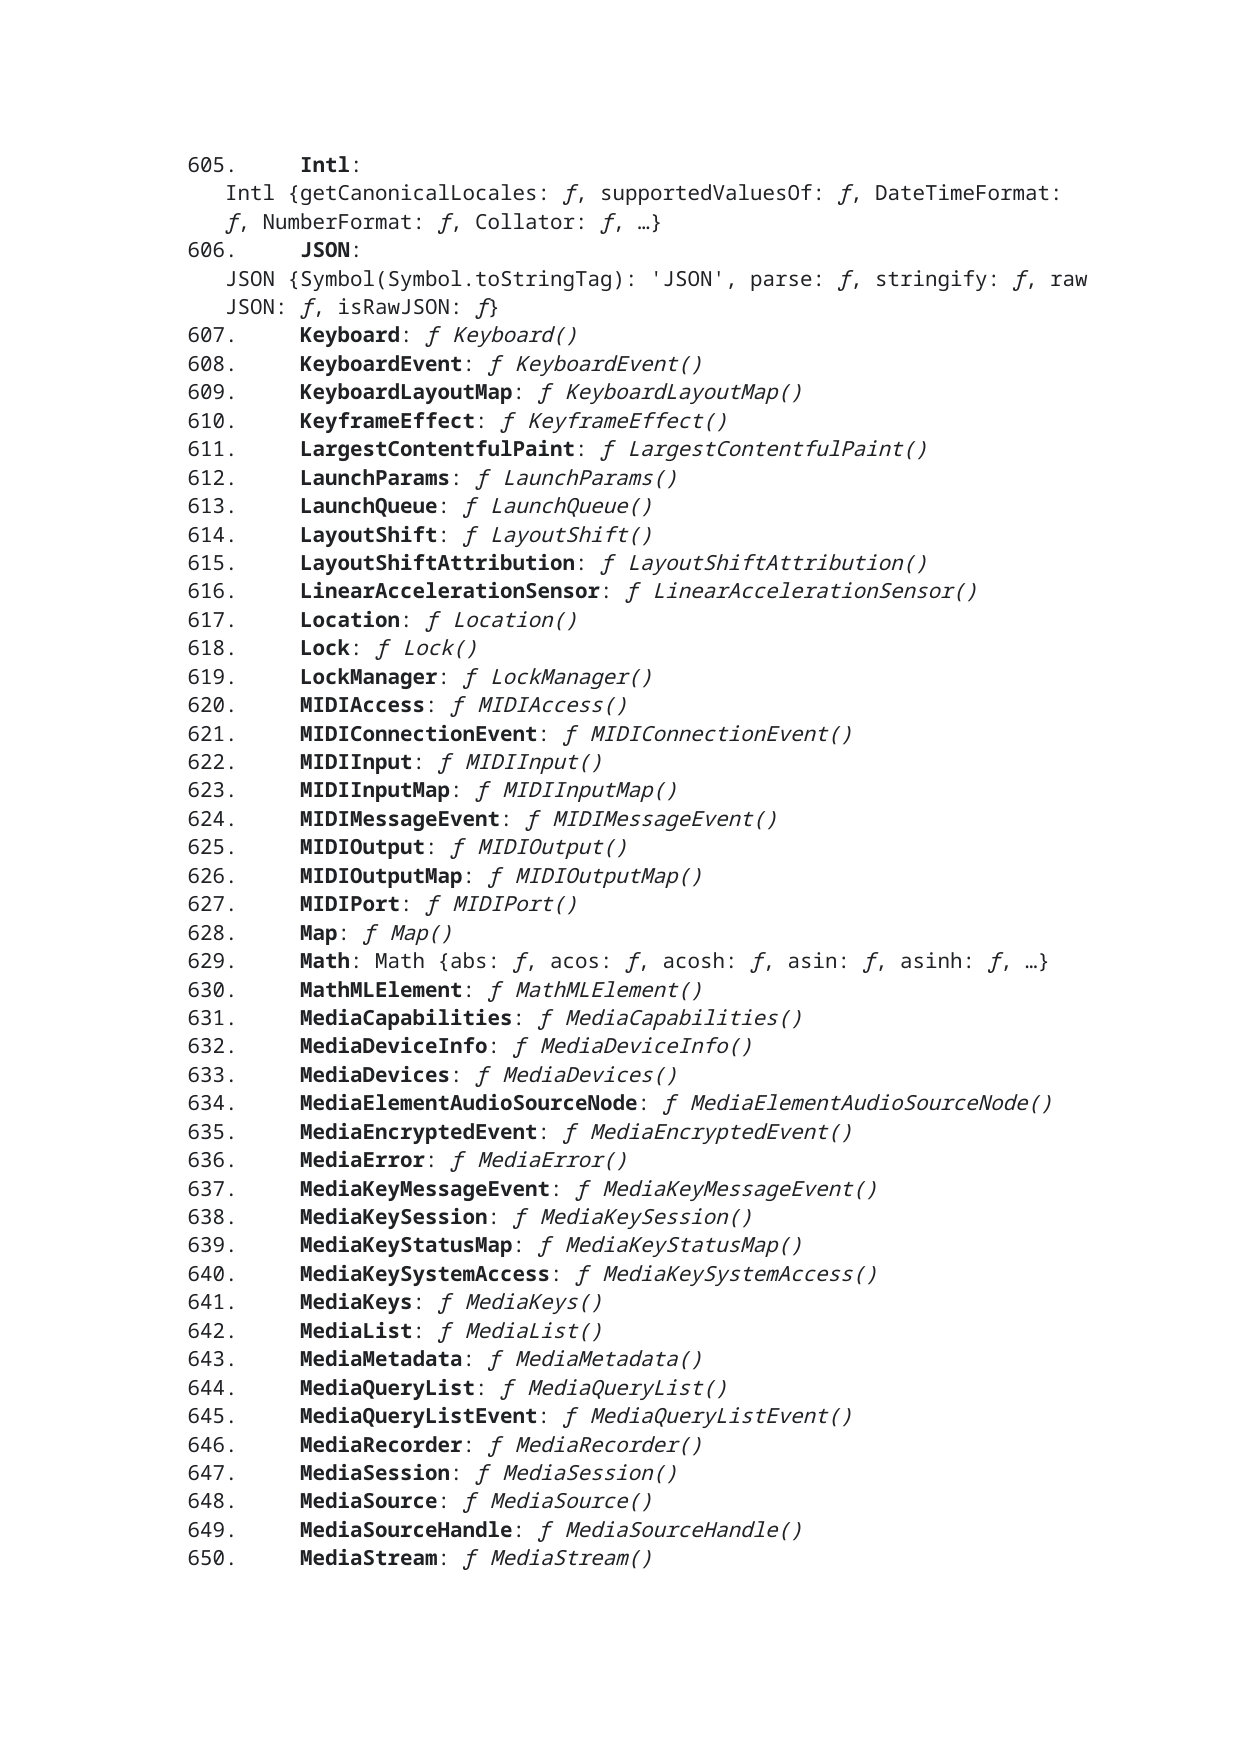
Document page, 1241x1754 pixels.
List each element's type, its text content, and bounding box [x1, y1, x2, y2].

list LaunchQueue: ƒ LaunchQueue() [187, 491, 1090, 520]
list MediaKeys: ƒ MediaKeys() [187, 1287, 1090, 1316]
list MediaSource: ƒ MediaSource() [187, 1487, 1090, 1515]
list MIDIInputMap: ƒ MIDIInputMap() [187, 776, 1090, 804]
list MediaList: ƒ MediaList() [187, 1316, 1090, 1344]
list MediaDevices: ƒ MediaDevices() [187, 1060, 1090, 1088]
list Keyboard: ƒ Keyboard() [187, 321, 1090, 349]
list Location: ƒ Location() [187, 605, 1090, 633]
list LaunchParams: ƒ LaunchParams() [187, 463, 1090, 491]
list MediaError: ƒ MediaError() [187, 1145, 1090, 1174]
list LayoutShiftAttribution: ƒ LayoutShiftAttribution() [187, 548, 1090, 577]
list Lock: ƒ Lock() [187, 633, 1090, 662]
list KeyboardEvent: ƒ KeyboardEvent() [187, 349, 1090, 377]
list MIDIMessageEvent: ƒ MIDIMessageEvent() [187, 804, 1090, 832]
list MediaSession: ƒ MediaSession() [187, 1458, 1090, 1487]
list LockManager: ƒ LockManager() [187, 662, 1090, 690]
list MIDIOutputMap: ƒ MIDIOutputMap() [187, 861, 1090, 889]
list MediaStream: ƒ MediaStream() [187, 1543, 1090, 1572]
list KeyframeEffect: ƒ KeyframeEffect() [187, 406, 1090, 434]
list MediaMetadata: ƒ MediaMetadata() [187, 1344, 1090, 1373]
list JSON: JSON {Symbol(Symbol.toStringTag): 'JSON', parse: ƒ, stringify: ƒ, rawJSON: ƒ, isRawJSON: ƒ} [187, 235, 1090, 321]
list MathMLElement: ƒ MathMLElement() [187, 975, 1090, 1003]
list MIDIOutput: ƒ MIDIOutput() [187, 832, 1090, 861]
list MIDIPort: ƒ MIDIPort() [187, 889, 1090, 918]
list Map: ƒ Map() [187, 918, 1090, 946]
list MediaKeyMessageEvent: ƒ MediaKeyMessageEvent() [187, 1174, 1090, 1202]
list MediaKeySession: ƒ MediaKeySession() [187, 1202, 1090, 1231]
list MIDIAccess: ƒ MIDIAccess() [187, 690, 1090, 719]
list MediaDeviceInfo: ƒ MediaDeviceInfo() [187, 1032, 1090, 1060]
list MediaEncryptedEvent: ƒ MediaEncryptedEvent() [187, 1117, 1090, 1145]
list LargestContentfulPaint: ƒ LargestContentfulPaint() [187, 434, 1090, 463]
list MediaElementAudioSourceNode: ƒ MediaElementAudioSourceNode() [187, 1088, 1090, 1117]
list MediaSourceHandle: ƒ MediaSourceHandle() [187, 1515, 1090, 1543]
list KeyboardLayoutMap: ƒ KeyboardLayoutMap() [187, 377, 1090, 406]
list MediaKeyStatusMap: ƒ MediaKeyStatusMap() [187, 1231, 1090, 1259]
list MediaRecorder: ƒ MediaRecorder() [187, 1430, 1090, 1458]
list MediaCapabilities: ƒ MediaCapabilities() [187, 1003, 1090, 1032]
list LayoutShift: ƒ LayoutShift() [187, 520, 1090, 548]
list MediaQueryListEvent: ƒ MediaQueryListEvent() [187, 1401, 1090, 1430]
list MIDIConnectionEvent: ƒ MIDIConnectionEvent() [187, 719, 1090, 747]
list MediaQueryList: ƒ MediaQueryList() [187, 1373, 1090, 1401]
list MediaKeySystemAccess: ƒ MediaKeySystemAccess() [187, 1259, 1090, 1287]
list Intl: Intl {getCanonicalLocales: ƒ, supportedValuesOf: ƒ, DateTimeFormat: ƒ, NumberFormat: ƒ, Collator: ƒ, …} [187, 150, 1090, 235]
list Math: Math {abs: ƒ, acos: ƒ, acosh: ƒ, asin: ƒ, asinh: ƒ, …} [187, 946, 1090, 975]
list LinearAccelerationSensor: ƒ LinearAccelerationSensor() [187, 577, 1090, 605]
list MIDIInput: ƒ MIDIInput() [187, 747, 1090, 776]
